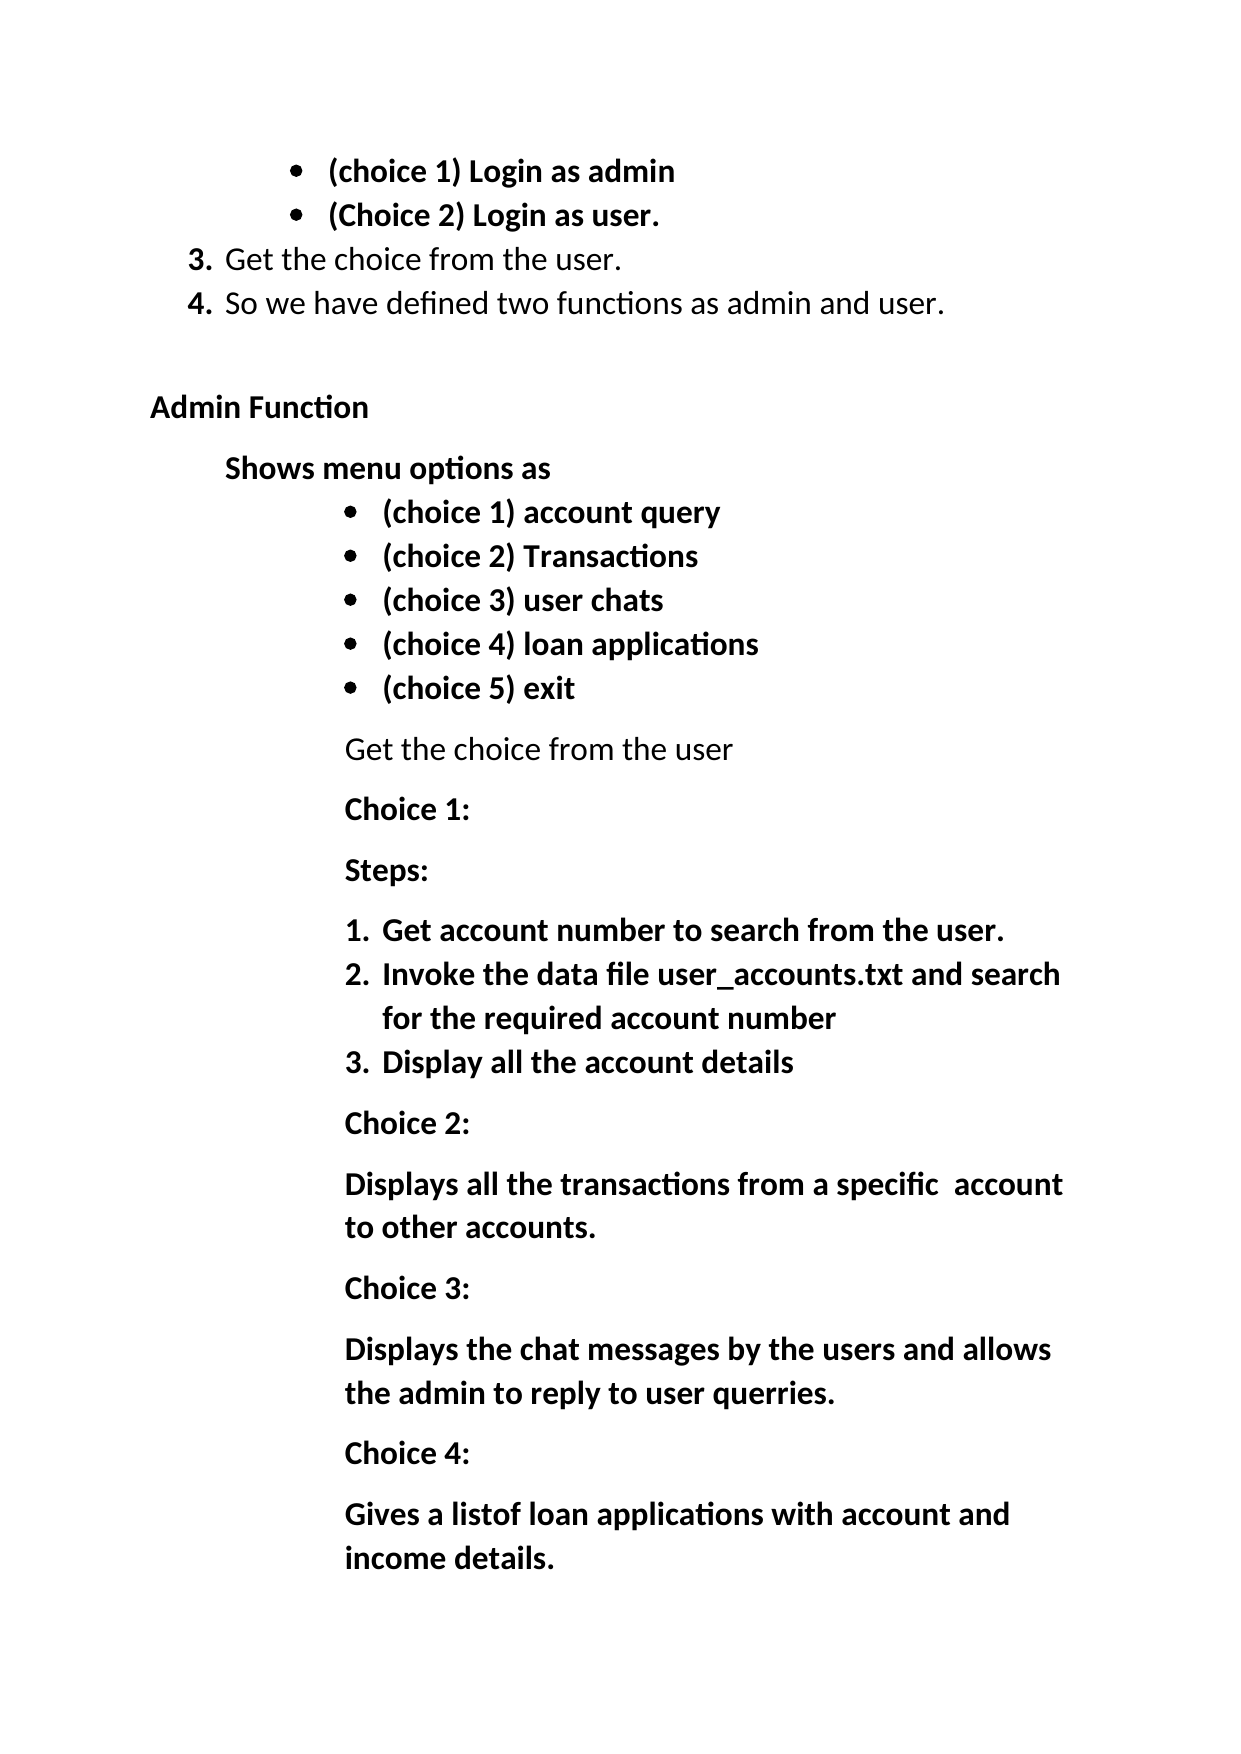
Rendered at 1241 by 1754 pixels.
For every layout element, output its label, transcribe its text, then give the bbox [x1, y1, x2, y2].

text Displays the chat messages by the users and allows the admin to reply to user querries. [344, 1328, 1090, 1412]
text Choice 3: [344, 1267, 1090, 1308]
text Steps: [344, 849, 1090, 889]
list So we have defined two functions as admin and user. [187, 282, 1090, 323]
list (choice 5) exit [344, 667, 1090, 708]
text Displays all the transactions from a specific account to other accounts. [344, 1162, 1090, 1247]
text Gives a listof loan applications with account and income details. [344, 1493, 1090, 1578]
text Choice 2: [344, 1102, 1090, 1143]
list Get the choice from the user. [187, 238, 1090, 279]
list (choice 3) user chats [344, 579, 1090, 620]
text Admin Function [150, 386, 1090, 427]
list (choice 4) loan applications [344, 623, 1090, 664]
list (choice 1) Login as admin [290, 150, 1090, 191]
list (choice 1) account query [344, 491, 1090, 532]
list (Choice 2) Login as user. [290, 194, 1090, 235]
list Invoke the data file user_accounts.txt and search for the required account number [344, 953, 1090, 1038]
text Choice 1: [344, 788, 1090, 829]
list Get account number to search from the user. [344, 909, 1090, 950]
text Get the choice from the user [344, 727, 1090, 768]
list (choice 2) Transactions [344, 535, 1090, 576]
list Display all the account details [344, 1041, 1090, 1082]
text Choice 4: [344, 1432, 1090, 1473]
list Shows menu options as [225, 447, 1090, 488]
